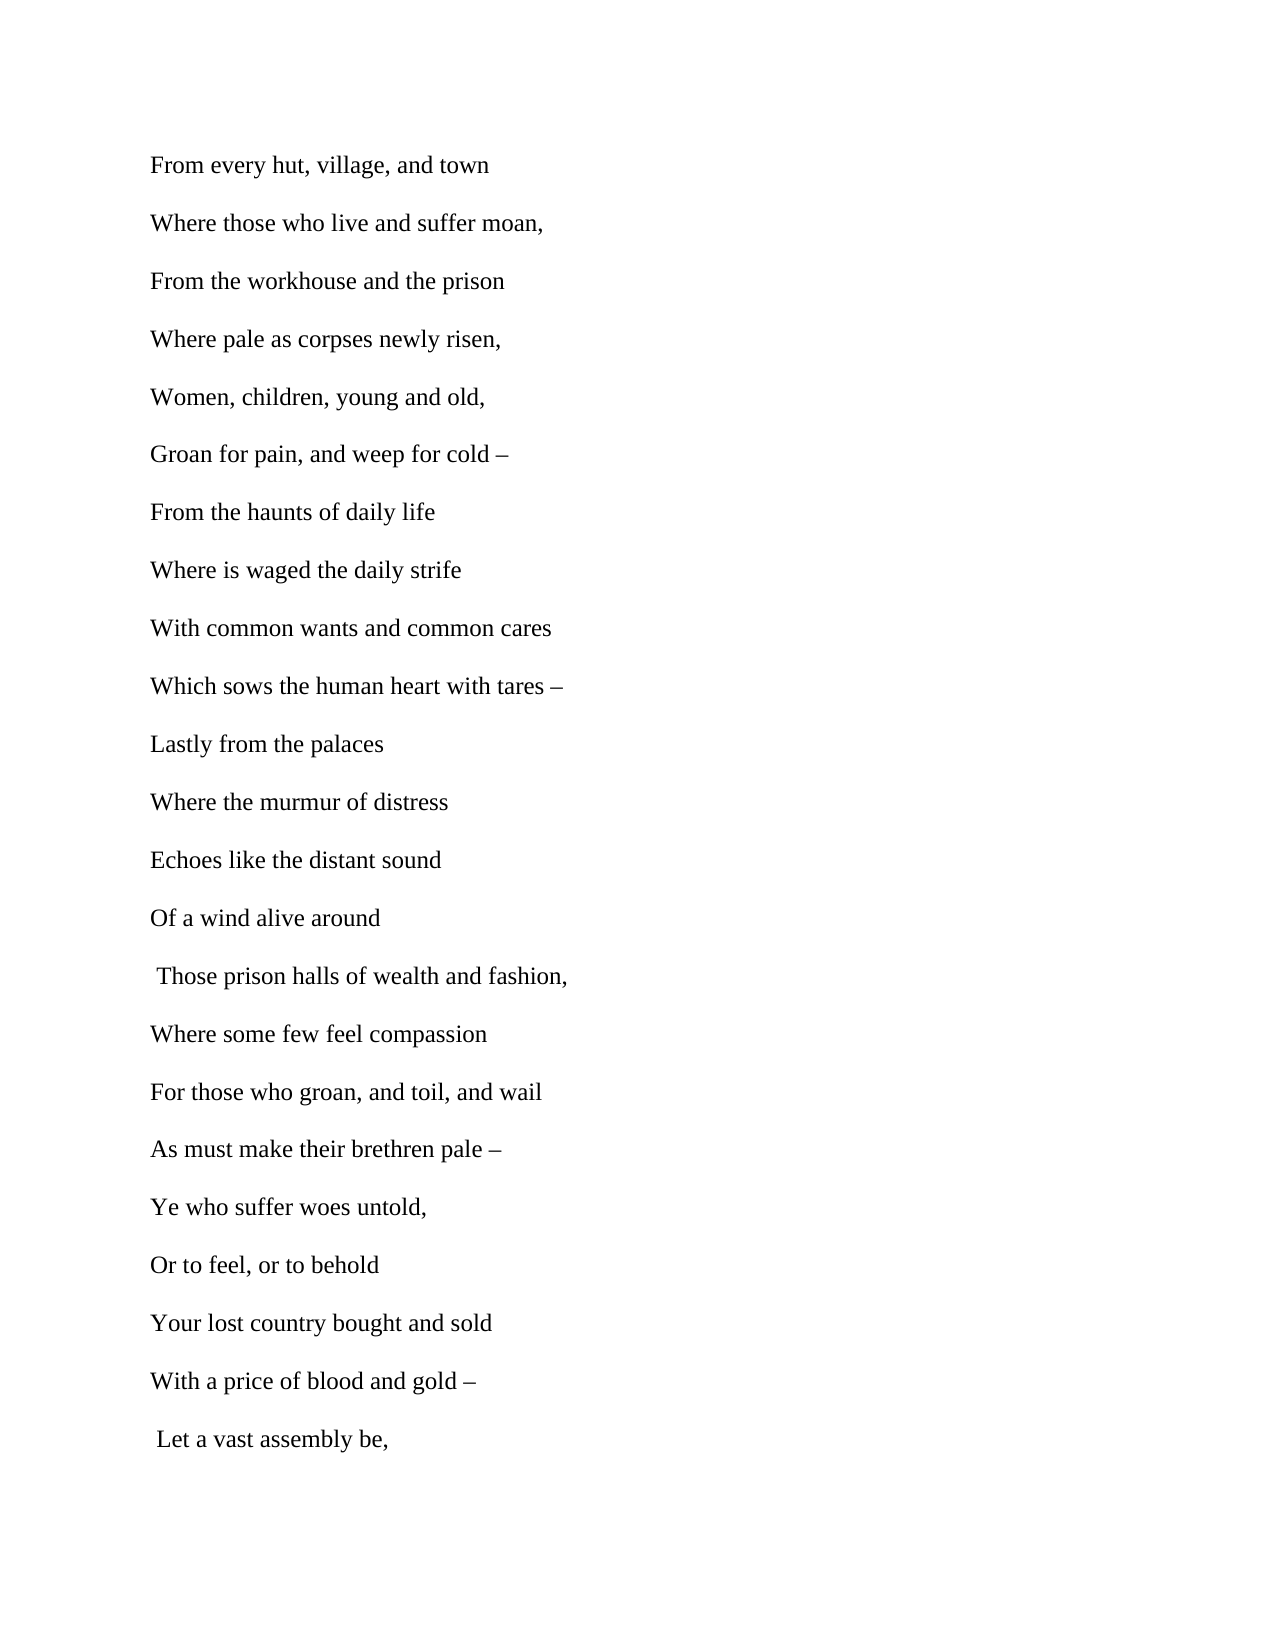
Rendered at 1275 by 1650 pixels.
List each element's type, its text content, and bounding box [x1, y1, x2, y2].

text Ye who suffer woes untold, [150, 1192, 1125, 1221]
text Of a wind alive around [150, 903, 1125, 932]
text Let a vast assembly be, [150, 1424, 1125, 1453]
text Where pale as corpses newly risen, [150, 324, 1125, 352]
text Lastly from the palaces [150, 729, 1125, 758]
text Those prison halls of wealth and fashion, [150, 961, 1125, 989]
text From every hut, village, and town [150, 150, 1125, 179]
text As must make their brethren pale – [150, 1134, 1125, 1163]
text Which sows the human heart with tares – [150, 671, 1125, 700]
text Where the murmur of distress [150, 787, 1125, 816]
text From the workhouse and the prison [150, 266, 1125, 294]
text Your lost country bought and sold [150, 1308, 1125, 1337]
text Where is waged the daily strife [150, 555, 1125, 584]
text With common wants and common cares [150, 613, 1125, 642]
text With a price of blood and gold – [150, 1366, 1125, 1395]
text For those who groan, and toil, and wail [150, 1077, 1125, 1105]
text Where some few feel compassion [150, 1019, 1125, 1047]
text Groan for pain, and weep for cold – [150, 439, 1125, 468]
text From the haunts of daily life [150, 497, 1125, 526]
text Or to feel, or to behold [150, 1250, 1125, 1279]
text Echoes like the distant sound [150, 845, 1125, 874]
text Where those who live and suffer moan, [150, 208, 1125, 237]
text Women, children, young and old, [150, 382, 1125, 410]
